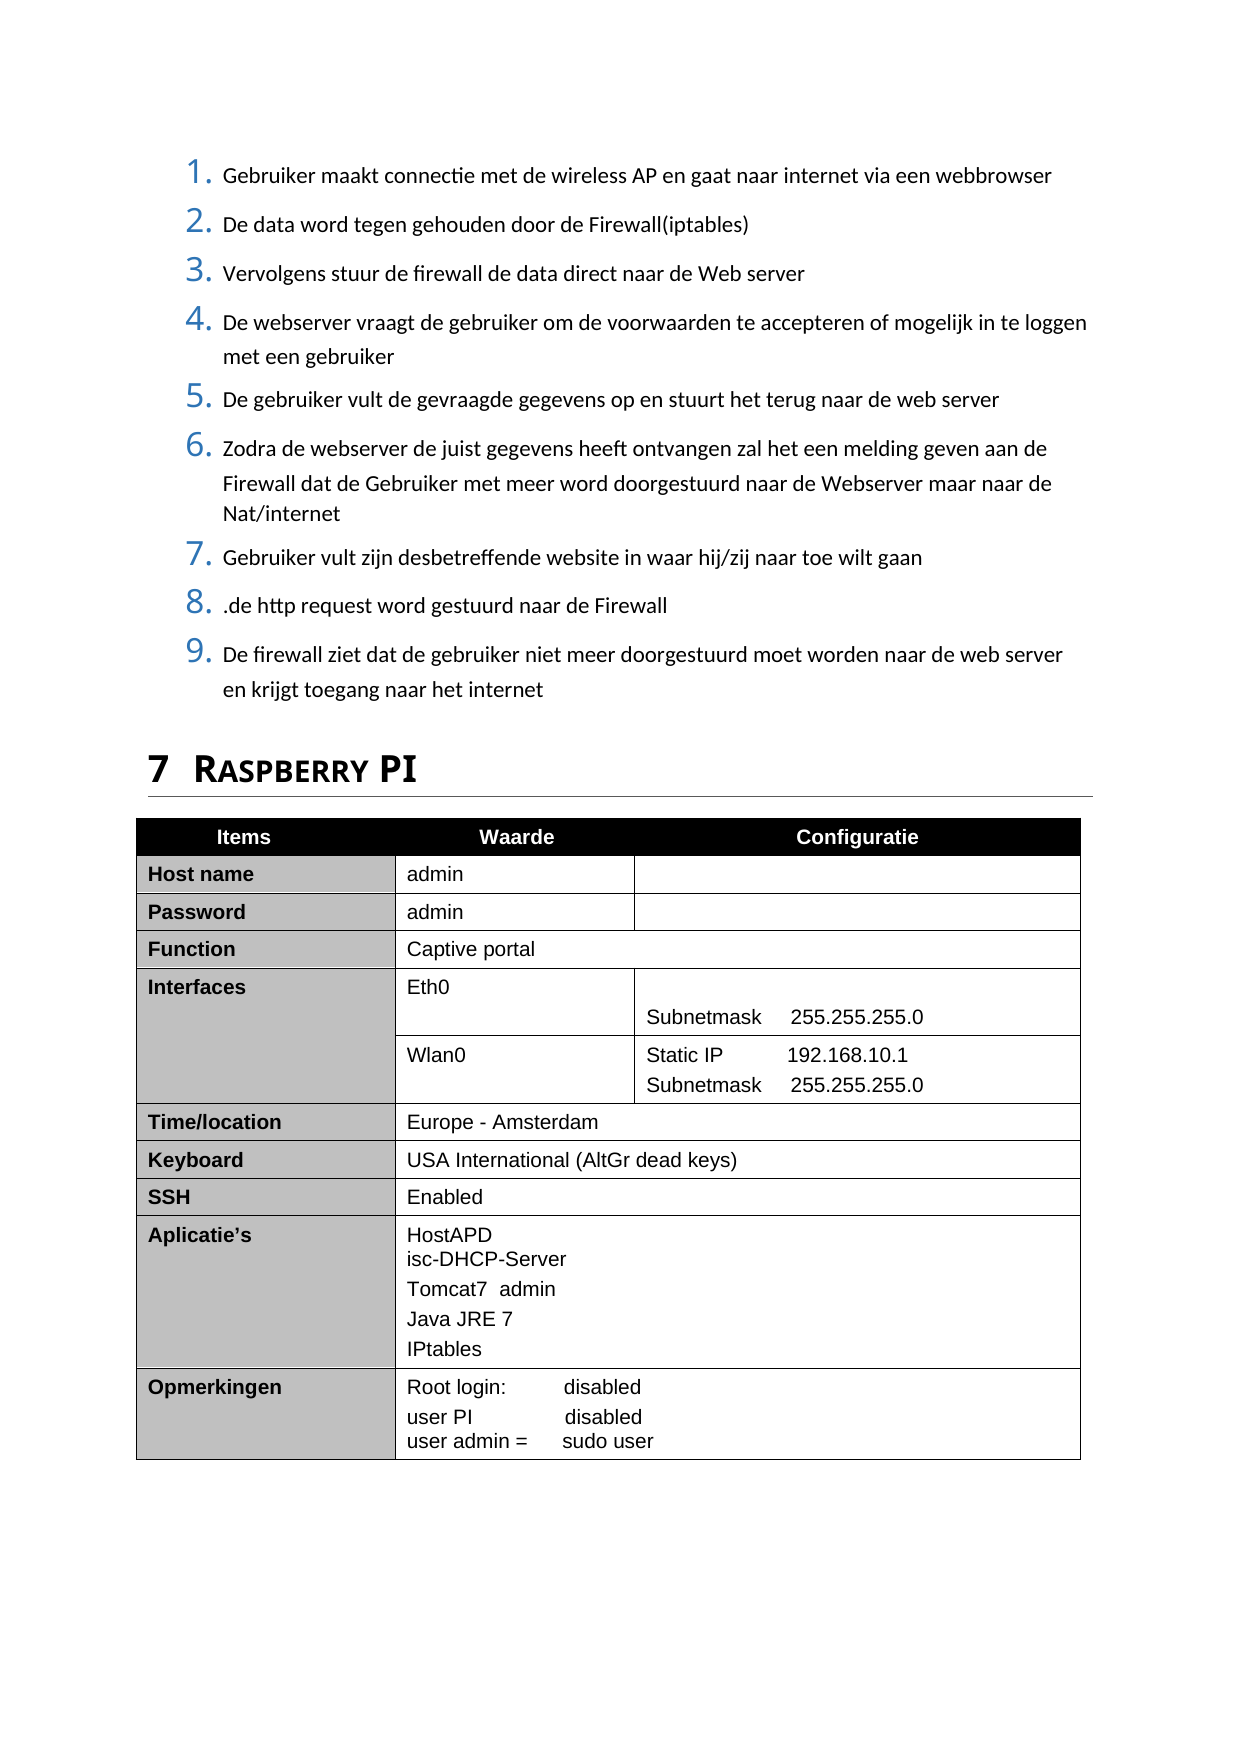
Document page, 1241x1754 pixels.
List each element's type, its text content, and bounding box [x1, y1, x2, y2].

table_cell Enabled [396, 1179, 1080, 1215]
list De data word tegen gehouden door de Firewall(iptables) [185, 197, 1093, 242]
list Zodra de webserver de juist gegevens heeft ontvangen zal het een melding geven aan de Firewall dat de Gebruiker met meer word doorgestuurd naar de Webserver maar naar de Nat/internet [185, 421, 1093, 527]
table_cell Root login: disabled user PI disabled user admin = sudo user [396, 1369, 1080, 1459]
table_cell Wlan0 [396, 1036, 634, 1103]
table_cell [635, 894, 1080, 930]
table_cell SSH [137, 1179, 395, 1215]
table_header Items Waarde [137, 819, 634, 855]
table_cell Password [137, 894, 395, 930]
table_cell Europe - Amsterdam [396, 1104, 1080, 1140]
list Gebruiker maakt connectie met de wireless AP en gaat naar internet via een webbrowser [185, 148, 1093, 193]
table_cell Function [137, 931, 395, 967]
table_cell USA International (AltGr dead keys) [396, 1141, 1080, 1178]
table_cell Aplicatie’s [137, 1216, 395, 1367]
table_header Configuratie [635, 819, 1080, 855]
table_cell Interfaces [137, 969, 395, 1103]
table_cell Static IP 192.168.10.1 Subnetmask 255.255.255.0 [635, 1036, 1080, 1103]
table_cell Captive portal [396, 931, 1080, 967]
table_cell Eth0 [396, 969, 634, 1035]
list Gebruiker vult zijn desbetreffende website in waar hij/zij naar toe wilt gaan [185, 529, 1093, 575]
subtitle Raspberry PI [148, 742, 1093, 796]
table_cell Subnetmask 255.255.255.0 [635, 969, 1080, 1035]
table_cell Keyboard [137, 1141, 395, 1178]
table_cell HostAPD isc-DHCP-Server Tomcat7 admin Java JRE 7 IPtables [396, 1216, 1080, 1367]
list Vervolgens stuur de firewall de data direct naar de Web server [185, 246, 1093, 291]
table_cell admin [396, 894, 634, 930]
list De firewall ziet dat de gebruiker niet meer doorgestuurd moet worden naar de web server en krijgt toegang naar het internet [185, 627, 1093, 703]
table_cell Time/location [137, 1104, 395, 1140]
table_cell Opmerkingen [137, 1369, 395, 1459]
table_cell Host name [137, 856, 395, 892]
table_cell admin [396, 856, 634, 892]
list .de http request word gestuurd naar de Firewall [185, 578, 1093, 624]
list De gebruiker vult de gevraagde gegevens op en stuurt het terug naar de web server [185, 372, 1093, 418]
list De webserver vraagt de gebruiker om de voorwaarden te accepteren of mogelijk in te loggen met een gebruiker [185, 294, 1093, 370]
table_cell [635, 856, 1080, 892]
